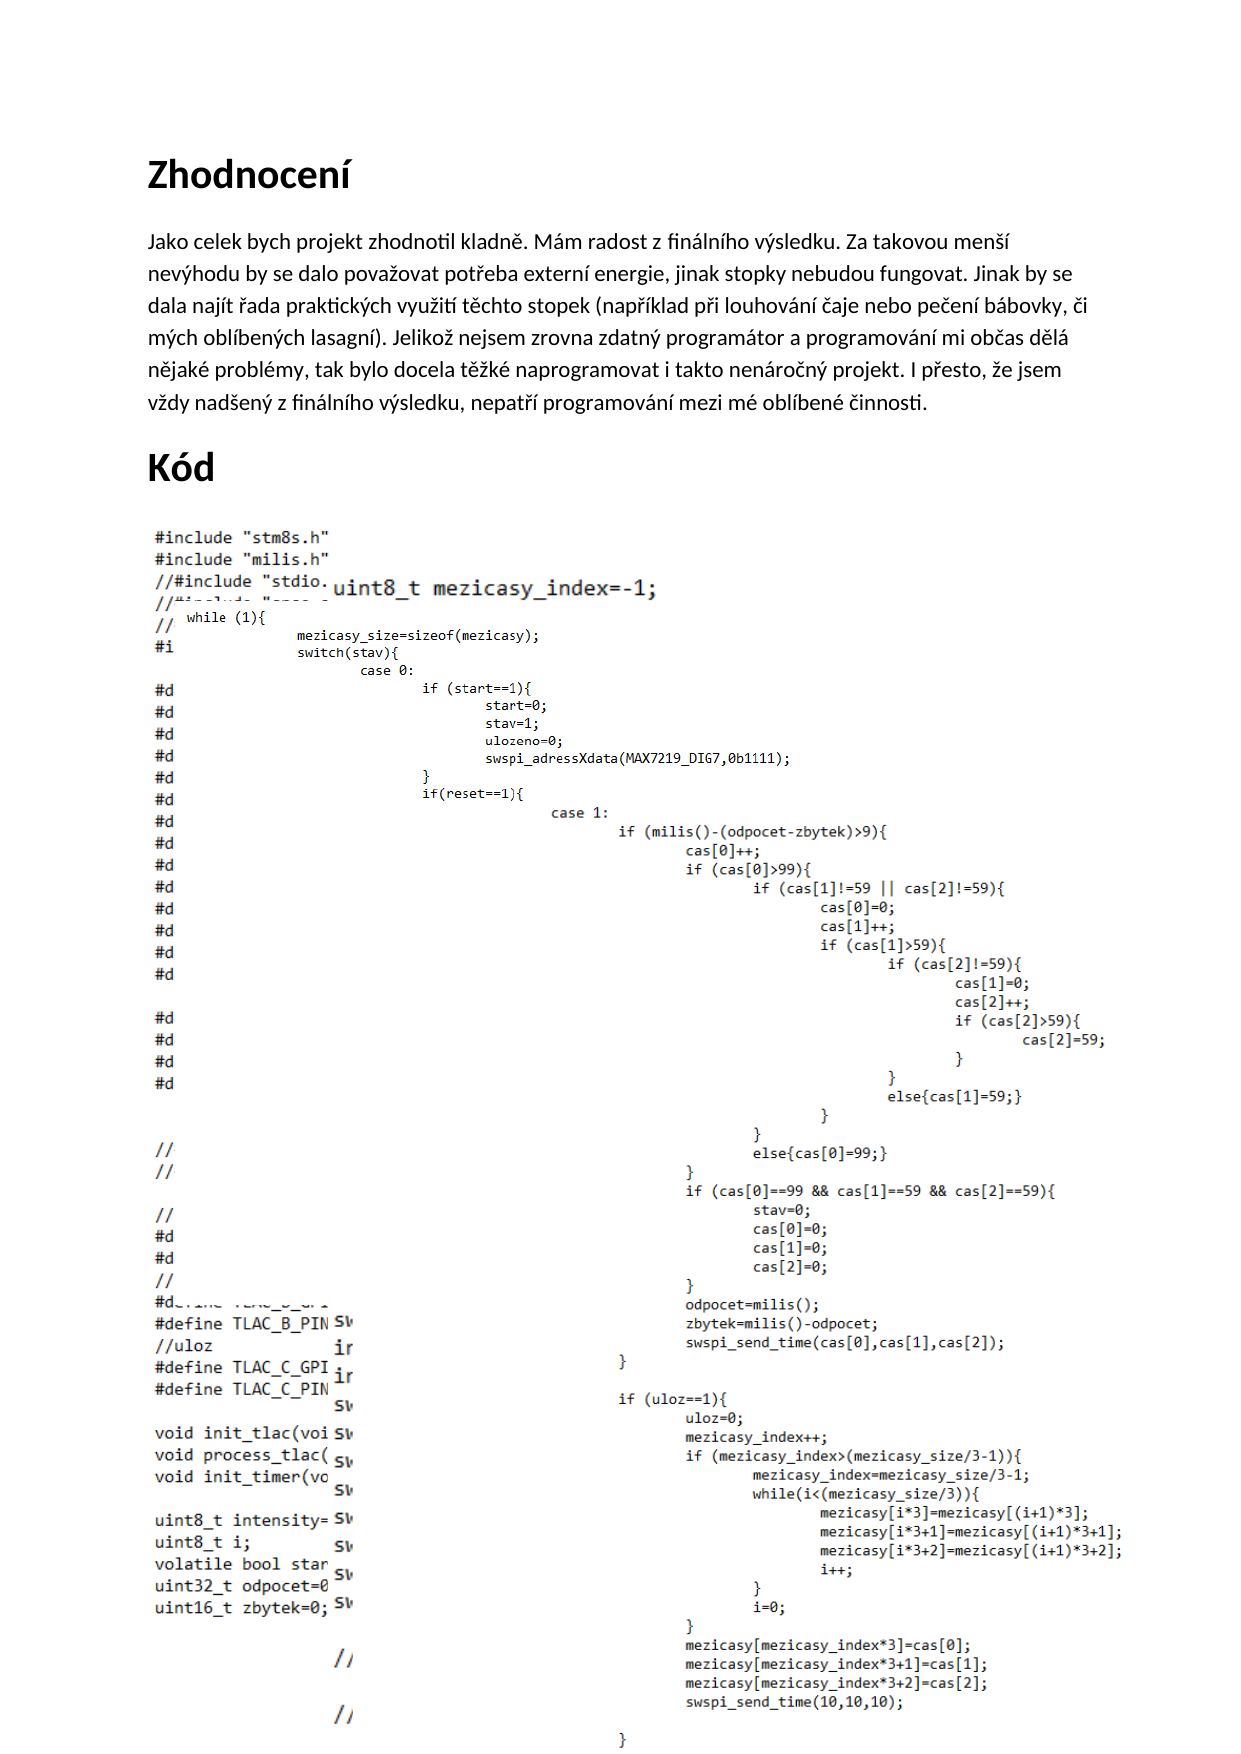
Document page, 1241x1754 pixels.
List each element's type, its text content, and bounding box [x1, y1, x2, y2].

picture [150, 519, 1241, 1753]
text Kód [148, 441, 1093, 492]
text Zhodnocení [148, 148, 1093, 198]
text Jako celek bych projekt zhodnotil kladně. Mám radost z finálního výsledku. Za takovou menší nevýhodu by se dalo považovat potřeba externí energie, jinak stopky nebudou fungovat. Jinak by se dala najít řada praktických využití těchto stopek (například při louhování čaje nebo pečení bábovky, či mých oblíbených lasagní). Jelikož nejsem zrovna zdatný programátor a programování mi občas dělá nějaké problémy, tak bylo docela těžké naprogramovat i takto nenáročný projekt. I přesto, že jsem vždy nadšený z finálního výsledku, nepatří programování mezi mé oblíbené činnosti. [148, 227, 1093, 416]
